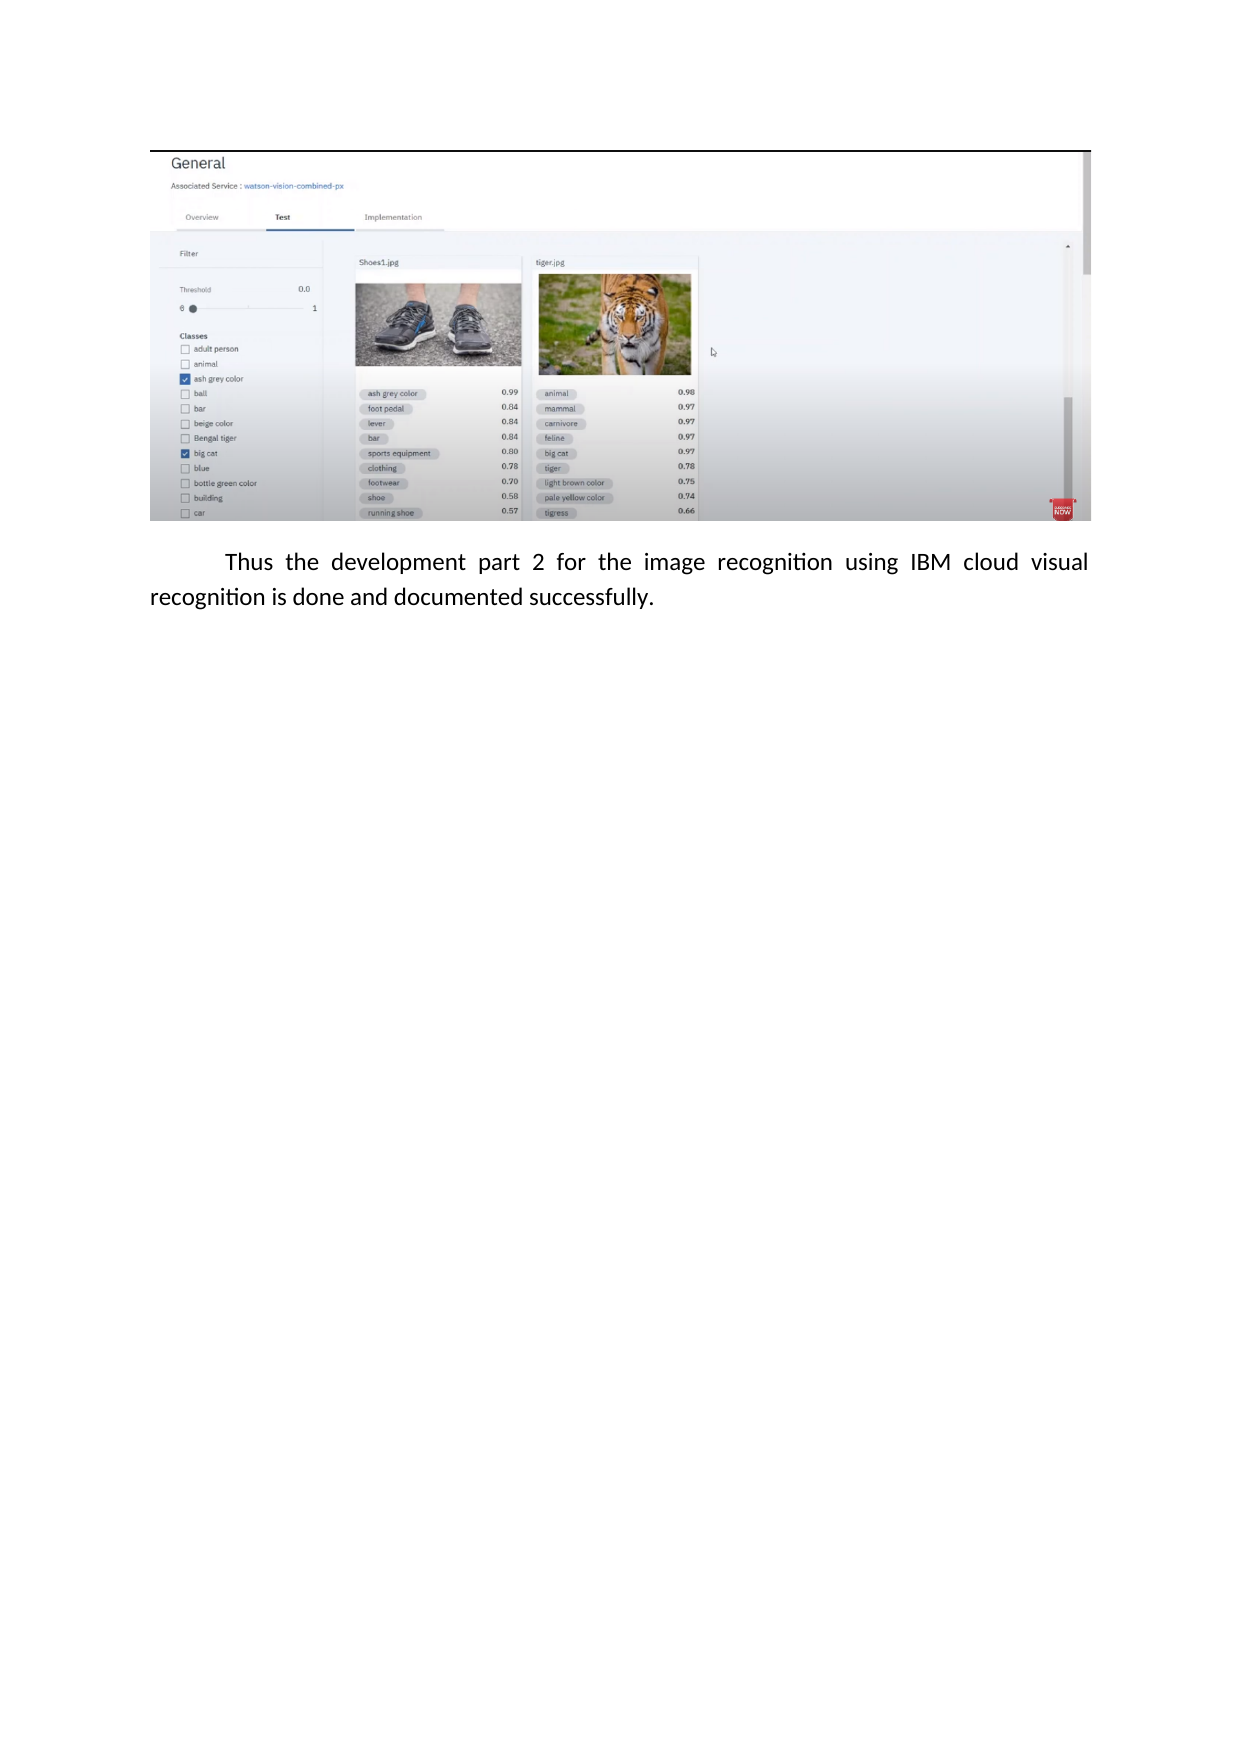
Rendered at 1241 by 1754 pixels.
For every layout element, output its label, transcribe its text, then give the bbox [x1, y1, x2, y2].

picture [150, 150, 1092, 521]
text Thus the development part 2 for the image recognition using IBM cloud visual recognition is done and documented successfully. [150, 546, 1090, 611]
